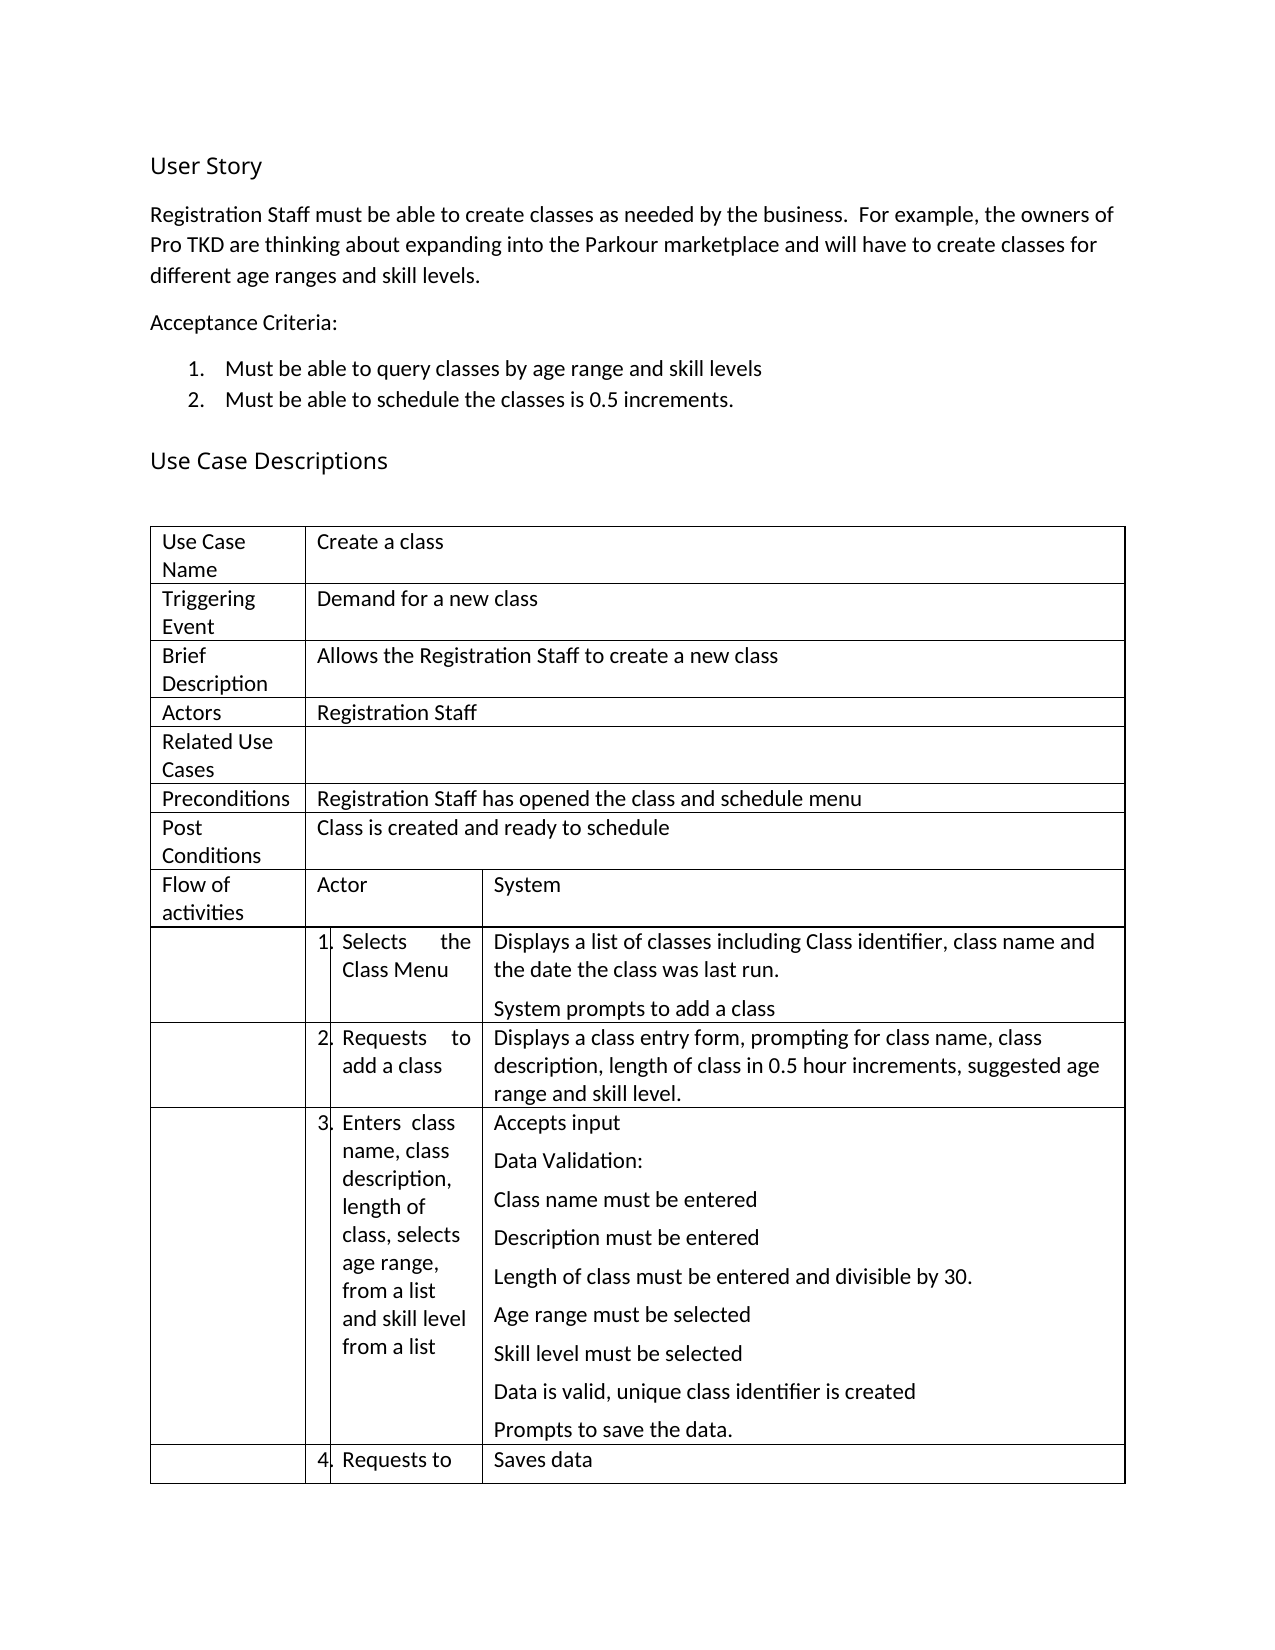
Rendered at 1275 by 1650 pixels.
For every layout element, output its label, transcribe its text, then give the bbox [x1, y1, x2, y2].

list Must be able to query classes by age range and skill levels [187, 354, 1125, 383]
table_cell Preconditions [151, 784, 305, 812]
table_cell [483, 1445, 1124, 1483]
table_cell Registration Staff has opened the class and schedule menu [306, 784, 1124, 812]
table_cell Displays a list of classes including Class identifier, class name and the date the class was last run. System prompts to add a class [483, 928, 1124, 1022]
table_cell Allows the Registration Staff to create a new class [306, 641, 1124, 697]
table_cell Class is created and ready to schedule [306, 813, 1124, 869]
text Acceptance Criteria: [150, 308, 1125, 336]
list Use Case Descriptions [150, 445, 1125, 476]
text Registration Staff must be able to create classes as needed by the business. For example, the owners of Pro TKD are thinking about expanding into the Parkour marketplace and will have to create classes for different age ranges and skill levels. [150, 200, 1125, 289]
list Must be able to schedule the classes is 0.5 increments. [187, 385, 1125, 413]
table_cell [306, 1445, 330, 1483]
table_cell Requests to save [331, 1445, 482, 1483]
table_cell Post Conditions [151, 813, 305, 869]
table_header Create a class [306, 527, 1124, 583]
table_cell [306, 928, 330, 1022]
table_cell System [483, 870, 1124, 926]
table_cell Brief Description [151, 641, 305, 697]
table_cell [151, 928, 305, 1022]
table_cell Registration Staff [306, 698, 1124, 726]
table_cell Selects the Class Menu [331, 928, 482, 1022]
table_cell [151, 1023, 305, 1107]
table_cell Displays a class entry form, prompting for class name, class description, length of class in 0.5 hour increments, suggested age range and skill level. [483, 1023, 1124, 1107]
table_cell Requests to add a class [331, 1023, 482, 1107]
table_cell [306, 1108, 330, 1444]
table_cell [151, 1108, 305, 1444]
table_cell Demand for a new class [306, 584, 1124, 640]
table_cell [306, 1023, 330, 1107]
table_cell Actors [151, 698, 305, 726]
text User Story [150, 150, 1125, 181]
table_cell Related Use Cases [151, 727, 305, 783]
table_cell Triggering Event [151, 584, 305, 640]
table_cell [306, 727, 1124, 783]
table_cell Flow of activities [151, 870, 305, 926]
table_header Use Case Name [151, 527, 305, 583]
table_cell Enters class name, class description, length of class, selects age range, from a list and skill level from a list [331, 1108, 482, 1444]
table_cell [151, 1445, 305, 1483]
table_cell Accepts input Data Validation: Class name must be entered Description must be entered Length of class must be entered and divisible by 30. Age range must be selected Skill level must be selected Data is valid, unique class identifier is created Prompts to save the data. [483, 1108, 1124, 1444]
table_cell Actor [306, 870, 482, 926]
